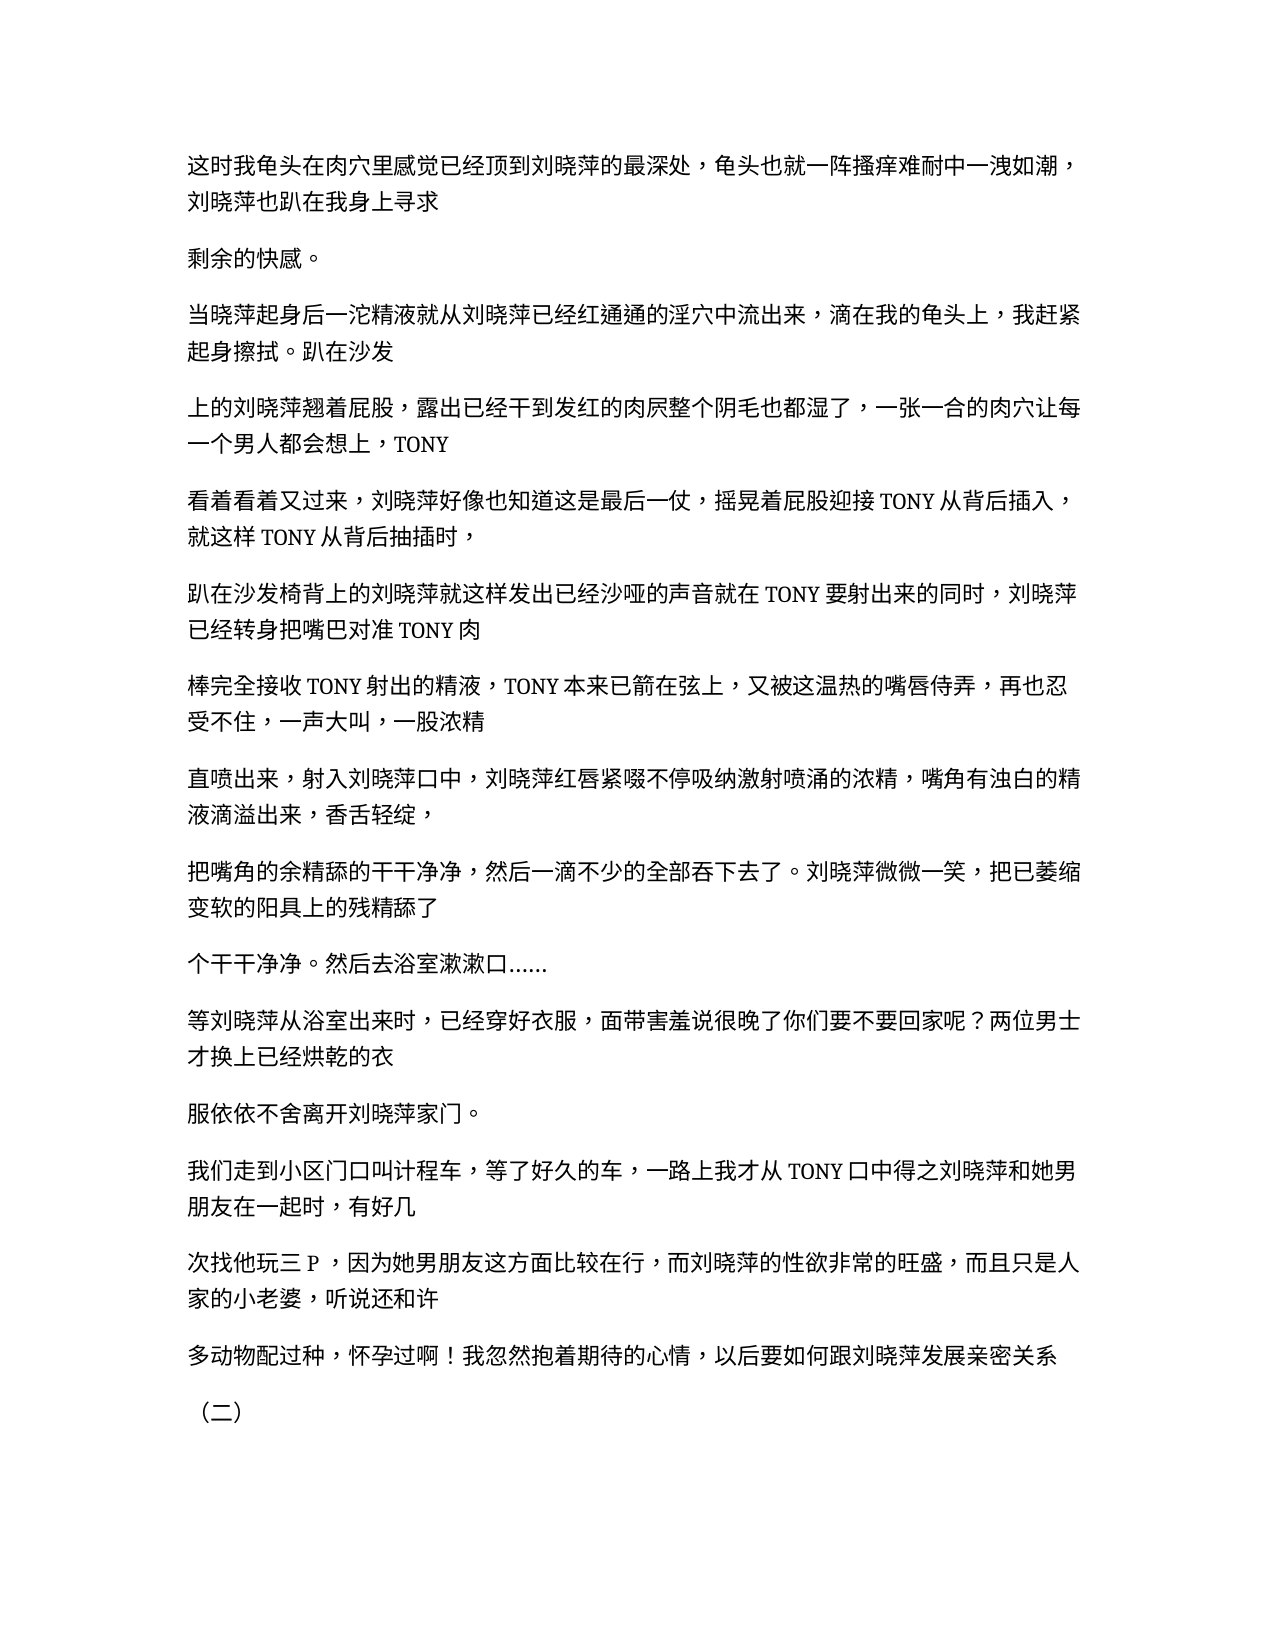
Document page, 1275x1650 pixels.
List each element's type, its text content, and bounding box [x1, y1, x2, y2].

text 把嘴角的余精舔的干干净净，然后一滴不少的全部吞下去了。刘晓萍微微一笑，把已萎缩变软的阳具上的残精舔了 [187, 856, 1087, 923]
text 这时我龟头在肉穴里感觉已经顶到刘晓萍的最深处，龟头也就一阵搔痒难耐中一洩如潮，刘晓萍也趴在我身上寻求 [187, 150, 1087, 217]
text 个干干净净。然后去浴室漱漱口…… [187, 948, 1087, 980]
text 直喷出来，射入刘晓萍口中，刘晓萍红唇紧啜不停吸纳激射喷涌的浓精，嘴角有浊白的精液滴溢出来，香舌轻绽， [187, 763, 1087, 830]
text 等刘晓萍从浴室出来时，已经穿好衣服，面带害羞说很晚了你们要不要回家呢？两位男士才换上已经烘乾的衣 [187, 1005, 1087, 1072]
text 看着看着又过来，刘晓萍好像也知道这是最后一仗，摇晃着屁股迎接TONY从背后插入，就这样TONY从背后抽插时， [187, 485, 1087, 552]
text 多动物配过种，怀孕过啊！我忽然抱着期待的心情，以后要如何跟刘晓萍发展亲密关系 [187, 1340, 1087, 1371]
text 次找他玩三P ，因为她男朋友这方面比较在行，而刘晓萍的性欲非常的旺盛，而且只是人家的小老婆，听说还和许 [187, 1247, 1087, 1314]
text 趴在沙发椅背上的刘晓萍就这样发出已经沙哑的声音就在TONY要射出来的同时，刘晓萍已经转身把嘴巴对准TONY肉 [187, 578, 1087, 645]
text 当晓萍起身后一沱精液就从刘晓萍已经红通通的淫穴中流出来，滴在我的龟头上，我赶紧起身擦拭。趴在沙发 [187, 299, 1087, 367]
text 剩余的快感。 [187, 243, 1087, 274]
text 上的刘晓萍翘着屁股，露出已经干到发红的肉屄整个阴毛也都湿了，一张一合的肉穴让每一个男人都会想上，TONY [187, 392, 1087, 459]
text （二） [187, 1397, 1087, 1428]
text 服依依不舍离开刘晓萍家门。 [187, 1098, 1087, 1129]
text 棒完全接收TONY射出的精液，TONY本来已箭在弦上，又被这温热的嘴唇侍弄，再也忍受不住，一声大叫，一股浓精 [187, 670, 1087, 737]
text 我们走到小区门口叫计程车，等了好久的车，一路上我才从TONY口中得之刘晓萍和她男朋友在一起时，有好几 [187, 1155, 1087, 1222]
